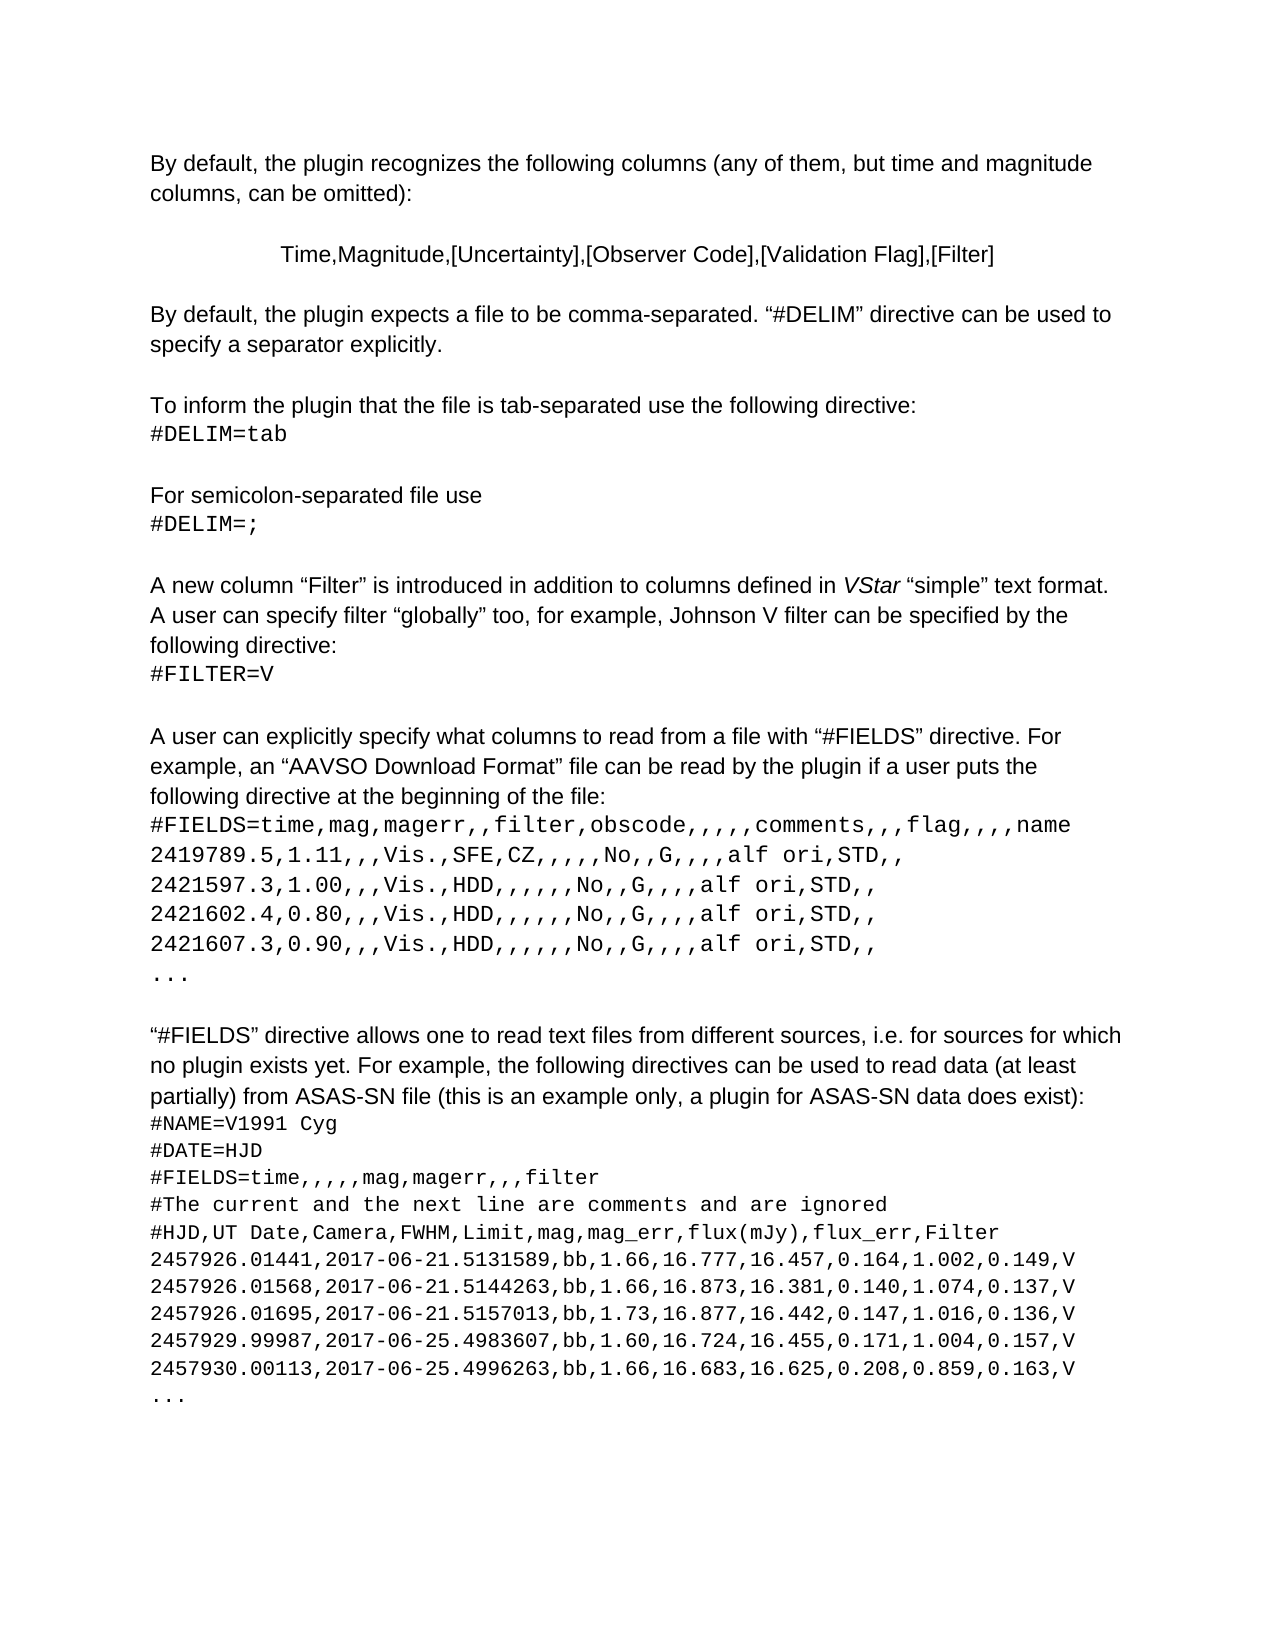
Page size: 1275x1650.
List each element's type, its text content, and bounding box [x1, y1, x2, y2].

text 2457926.01568,2017-06-21.5144263,bb,1.66,16.873,16.381,0.140,1.074,0.137,V [150, 1276, 1125, 1300]
text ... [150, 962, 1125, 988]
text #The current and the next line are comments and are ignored [150, 1194, 1125, 1218]
text “#FIELDS” directive allows one to read text files from different sources, i.e. for sources for which no plugin exists yet. For example, the following directives can be used to read data (at least partially) from ASAS-SN file (this is an example only, a plugin for ASAS-SN data does exist): [150, 1022, 1125, 1109]
text By default, the plugin recognizes the following columns (any of them, but time and magnitude columns, can be omitted): [150, 150, 1125, 207]
text #DELIM=; [150, 512, 1125, 538]
text A new column “Filter” is introduced in addition to columns defined in VStar “simple” text format. A user can specify filter “globally” too, for example, Johnson V filter can be specified by the following directive: [150, 572, 1125, 659]
text 2457930.00113,2017-06-25.4996263,bb,1.66,16.683,16.625,0.208,0.859,0.163,V [150, 1358, 1125, 1381]
text ... [150, 1385, 1125, 1408]
text By default, the plugin expects a file to be comma-separated. “#DELIM” directive can be used to specify a separator explicitly. [150, 301, 1125, 358]
text 2457929.99987,2017-06-25.4983607,bb,1.60,16.724,16.455,0.171,1.004,0.157,V [150, 1330, 1125, 1354]
text To inform the plugin that the file is tab-separated use the following directive: [150, 392, 1125, 418]
text 2421607.3,0.90,,,Vis.,HDD,,,,,,No,,G,,,,alf ori,STD,, [150, 932, 1125, 958]
text #DELIM=tab [150, 422, 1125, 448]
text A user can explicitly specify what columns to read from a file with “#FIELDS” directive. For example, an “AAVSO Download Format” file can be read by the plugin if a user puts the following directive at the beginning of the file: [150, 723, 1125, 809]
text 2419789.5,1.11,,,Vis.,SFE,CZ,,,,,No,,G,,,,alf ori,STD,, [150, 843, 1125, 869]
text #FIELDS=time,mag,magerr,,filter,obscode,,,,,comments,,,flag,,,,name [150, 813, 1125, 839]
text Time,Magnitude,[Uncertainty],[Observer Code],[Validation Flag],[Filter] [150, 241, 1125, 267]
text 2421602.4,0.80,,,Vis.,HDD,,,,,,No,,G,,,,alf ori,STD,, [150, 903, 1125, 929]
text #FIELDS=time,,,,,mag,magerr,,,filter [150, 1167, 1125, 1191]
text For semicolon-separated file use [150, 482, 1125, 508]
text 2421597.3,1.00,,,Vis.,HDD,,,,,,No,,G,,,,alf ori,STD,, [150, 873, 1125, 899]
text 2457926.01695,2017-06-21.5157013,bb,1.73,16.877,16.442,0.147,1.016,0.136,V [150, 1303, 1125, 1327]
text #HJD,UT Date,Camera,FWHM,Limit,mag,mag_err,flux(mJy),flux_err,Filter [150, 1222, 1125, 1245]
text #DATE=HJD [150, 1140, 1125, 1164]
text 2457926.01441,2017-06-21.5131589,bb,1.66,16.777,16.457,0.164,1.002,0.149,V [150, 1249, 1125, 1272]
text #NAME=V1991 Cyg [150, 1113, 1125, 1137]
text #FILTER=V [150, 663, 1125, 689]
